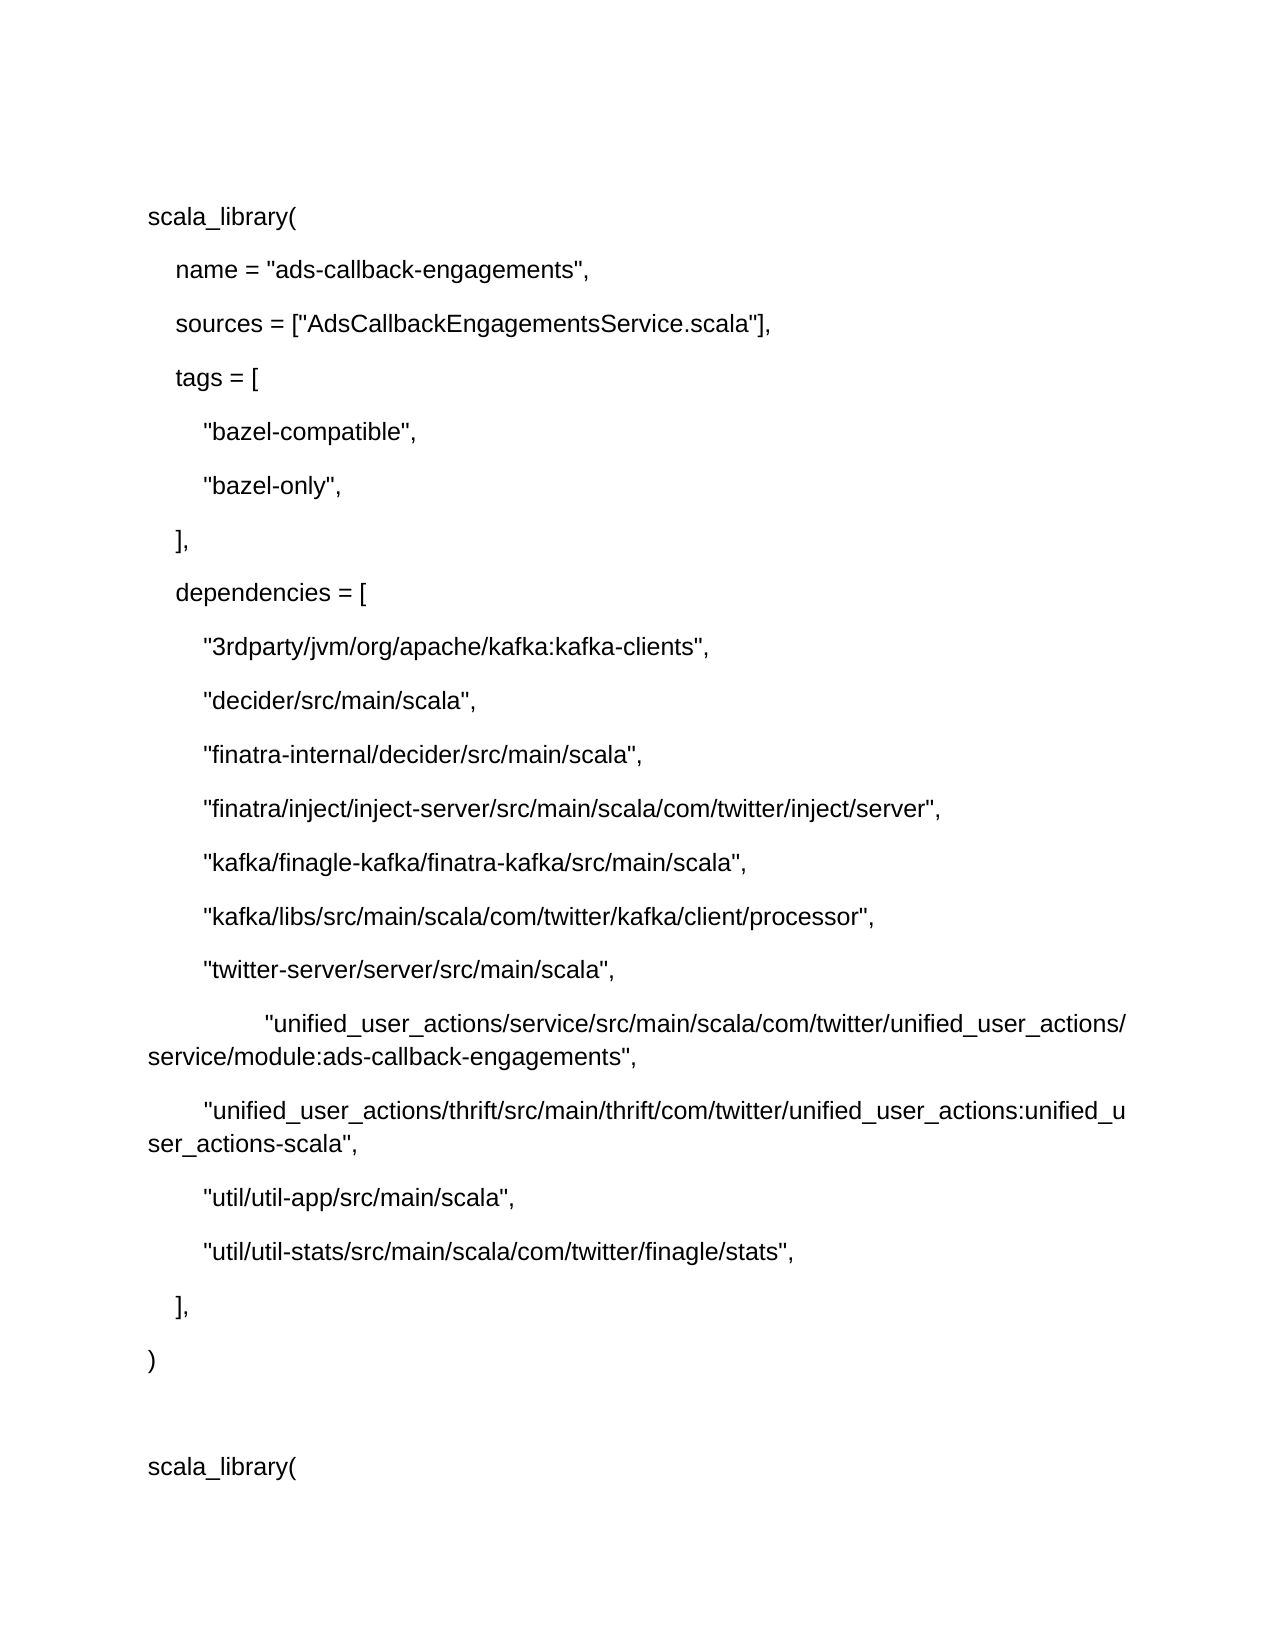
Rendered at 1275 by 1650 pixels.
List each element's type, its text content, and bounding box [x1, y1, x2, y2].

text "kafka/finagle-kafka/finatra-kafka/src/main/scala", [148, 848, 1127, 876]
text "unified_user_actions/service/src/main/scala/com/twitter/unified_user_actions/service/module:ads-callback-engagements", [148, 1009, 1127, 1071]
text "decider/src/main/scala", [148, 686, 1127, 715]
text scala_library( [148, 1452, 1127, 1481]
text "finatra/inject/inject-server/src/main/scala/com/twitter/inject/server", [148, 794, 1127, 823]
text "util/util-stats/src/main/scala/com/twitter/finagle/stats", [148, 1237, 1127, 1266]
text "3rdparty/jvm/org/apache/kafka:kafka-clients", [148, 632, 1127, 661]
text name = "ads-callback-engagements", [148, 255, 1127, 284]
text "kafka/libs/src/main/scala/com/twitter/kafka/client/processor", [148, 902, 1127, 930]
text "finatra-internal/decider/src/main/scala", [148, 740, 1127, 769]
text ], [148, 524, 1127, 553]
text "bazel-only", [148, 471, 1127, 499]
text ) [148, 1344, 1127, 1373]
text sources = ["AdsCallbackEngagementsService.scala"], [148, 309, 1127, 338]
text dependencies = [ [148, 578, 1127, 607]
text "unified_user_actions/thrift/src/main/thrift/com/twitter/unified_user_actions:unified_user_actions-scala", [148, 1096, 1127, 1158]
text ], [148, 1291, 1127, 1319]
text "bazel-compatible", [148, 417, 1127, 446]
text scala_library( [148, 201, 1127, 230]
text "util/util-app/src/main/scala", [148, 1183, 1127, 1212]
text tags = [ [148, 363, 1127, 392]
text "twitter-server/server/src/main/scala", [148, 955, 1127, 984]
